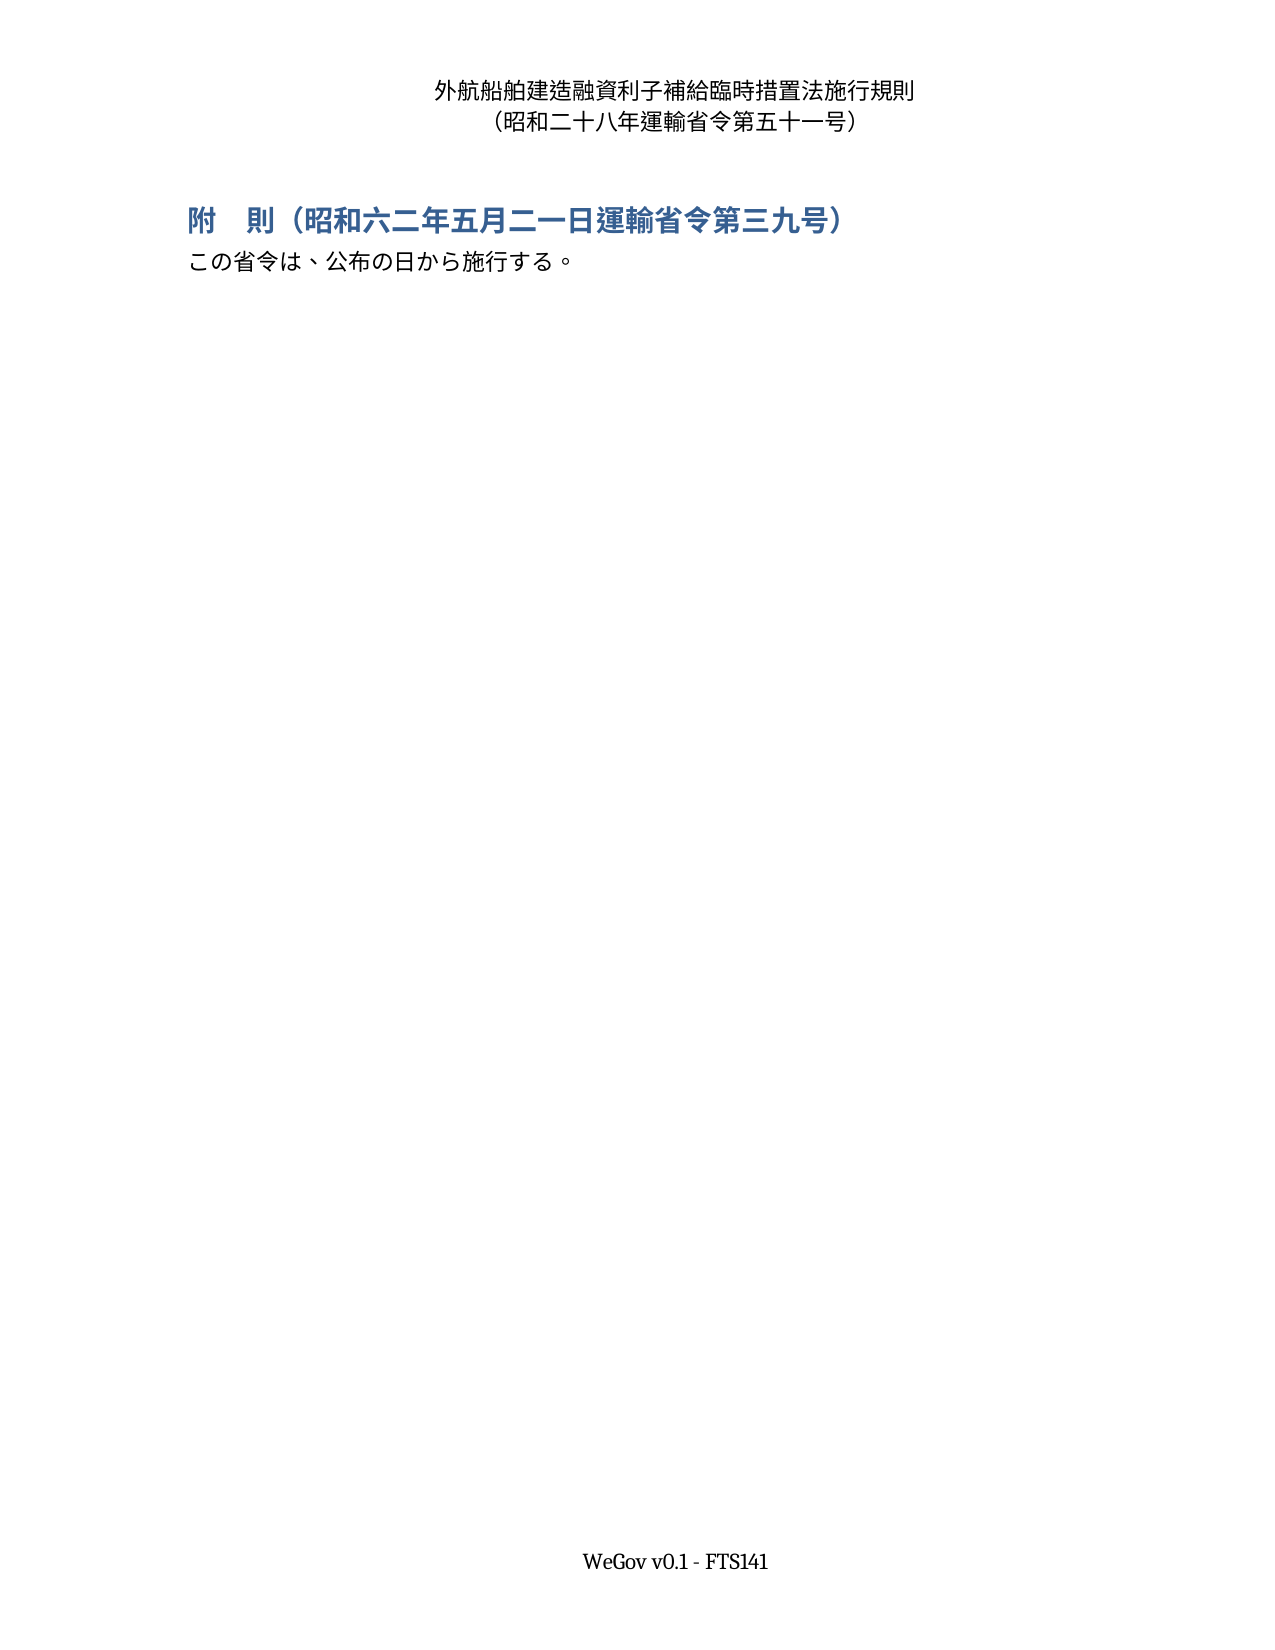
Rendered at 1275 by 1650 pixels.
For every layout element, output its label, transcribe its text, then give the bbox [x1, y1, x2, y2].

text この省令は、公布の日から施行する。 [187, 246, 1087, 277]
subtitle 附 則（昭和六二年五月二一日運輸省令第三九号） [187, 200, 1087, 240]
